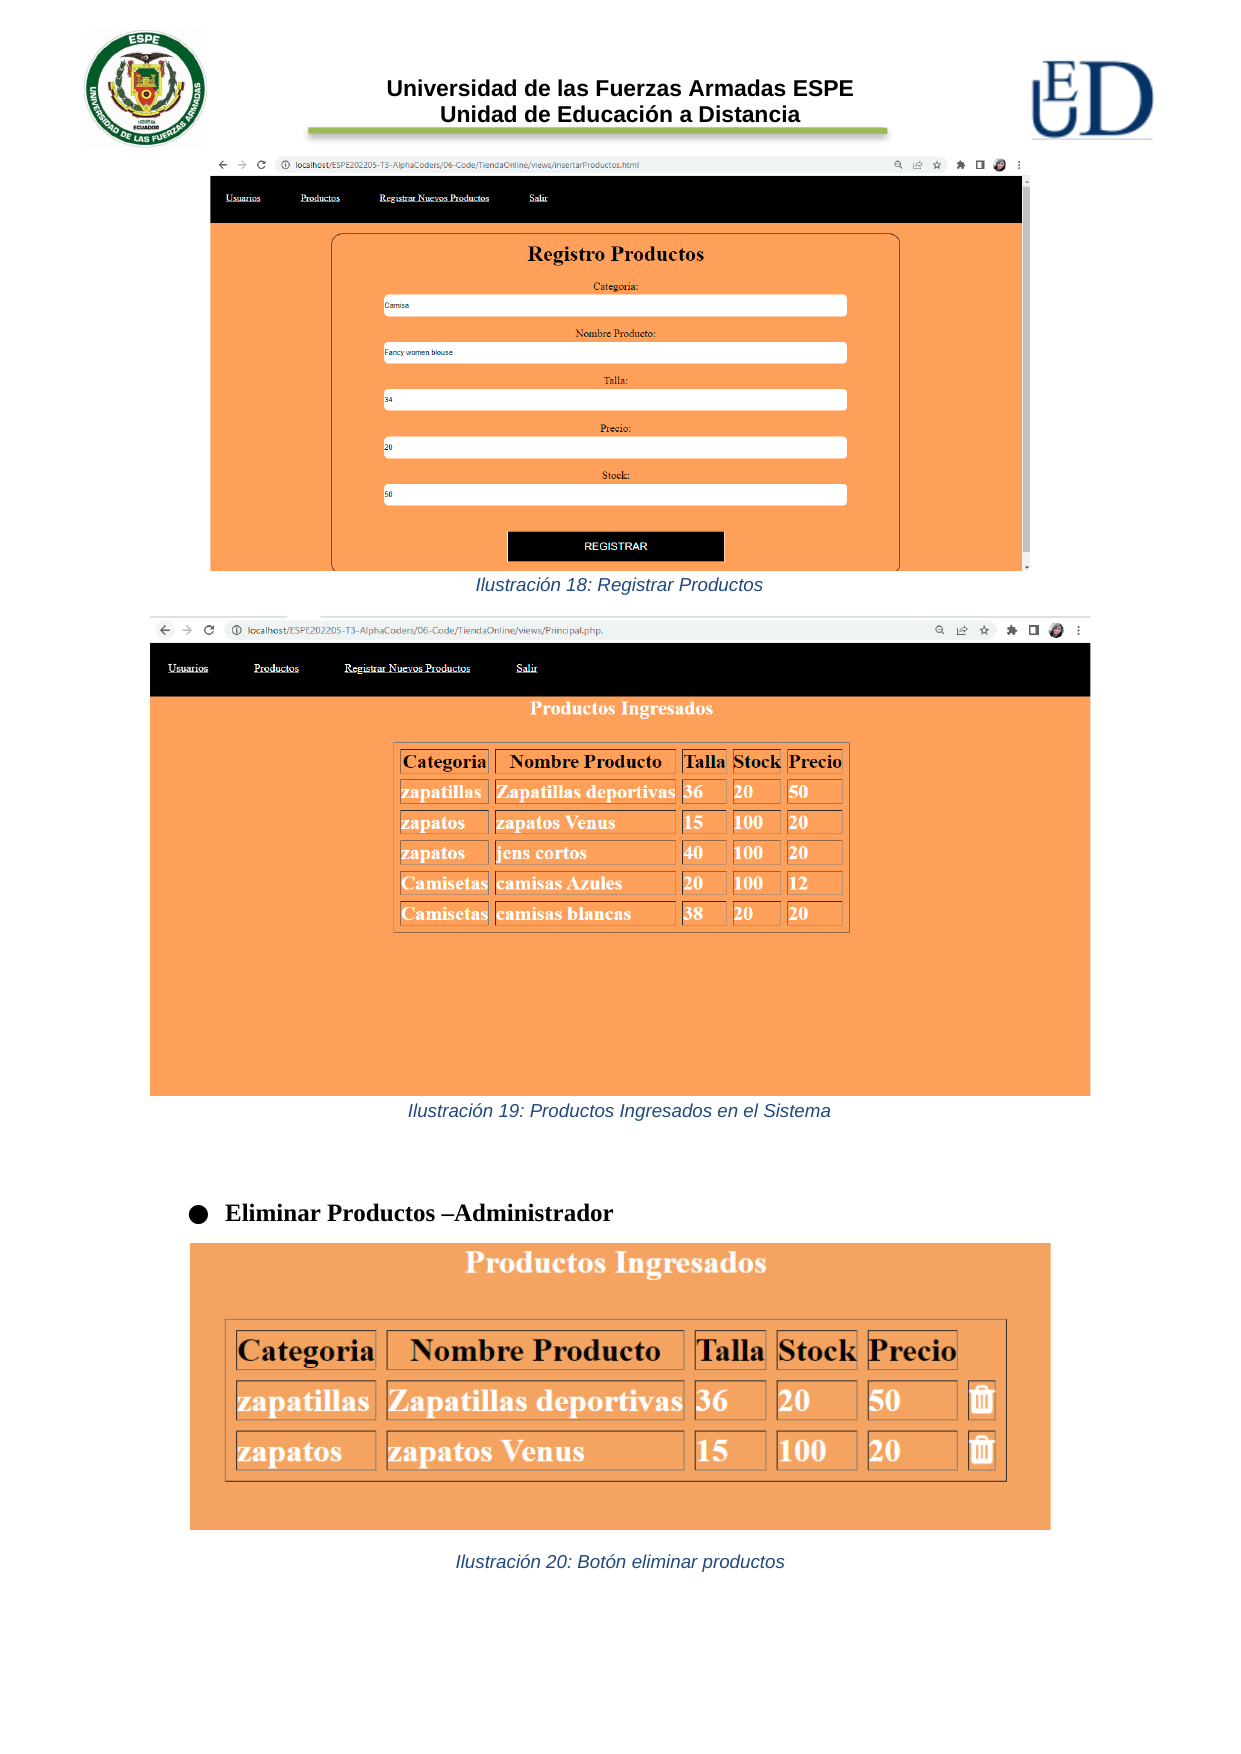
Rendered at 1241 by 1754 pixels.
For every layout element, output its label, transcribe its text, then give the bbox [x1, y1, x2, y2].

list Eliminar Productos –Administrador [187, 1184, 1090, 1236]
picture [210, 154, 1030, 571]
picture [150, 616, 1091, 1096]
picture [1018, 41, 1159, 140]
text Ilustración 18: Registrar Productos [150, 574, 1090, 596]
text Ilustración 19: Productos Ingresados en el Sistema [150, 1100, 1090, 1121]
picture [83, 28, 208, 149]
picture [189, 1243, 1051, 1530]
text Ilustración 20: Botón eliminar productos [150, 1551, 1090, 1572]
